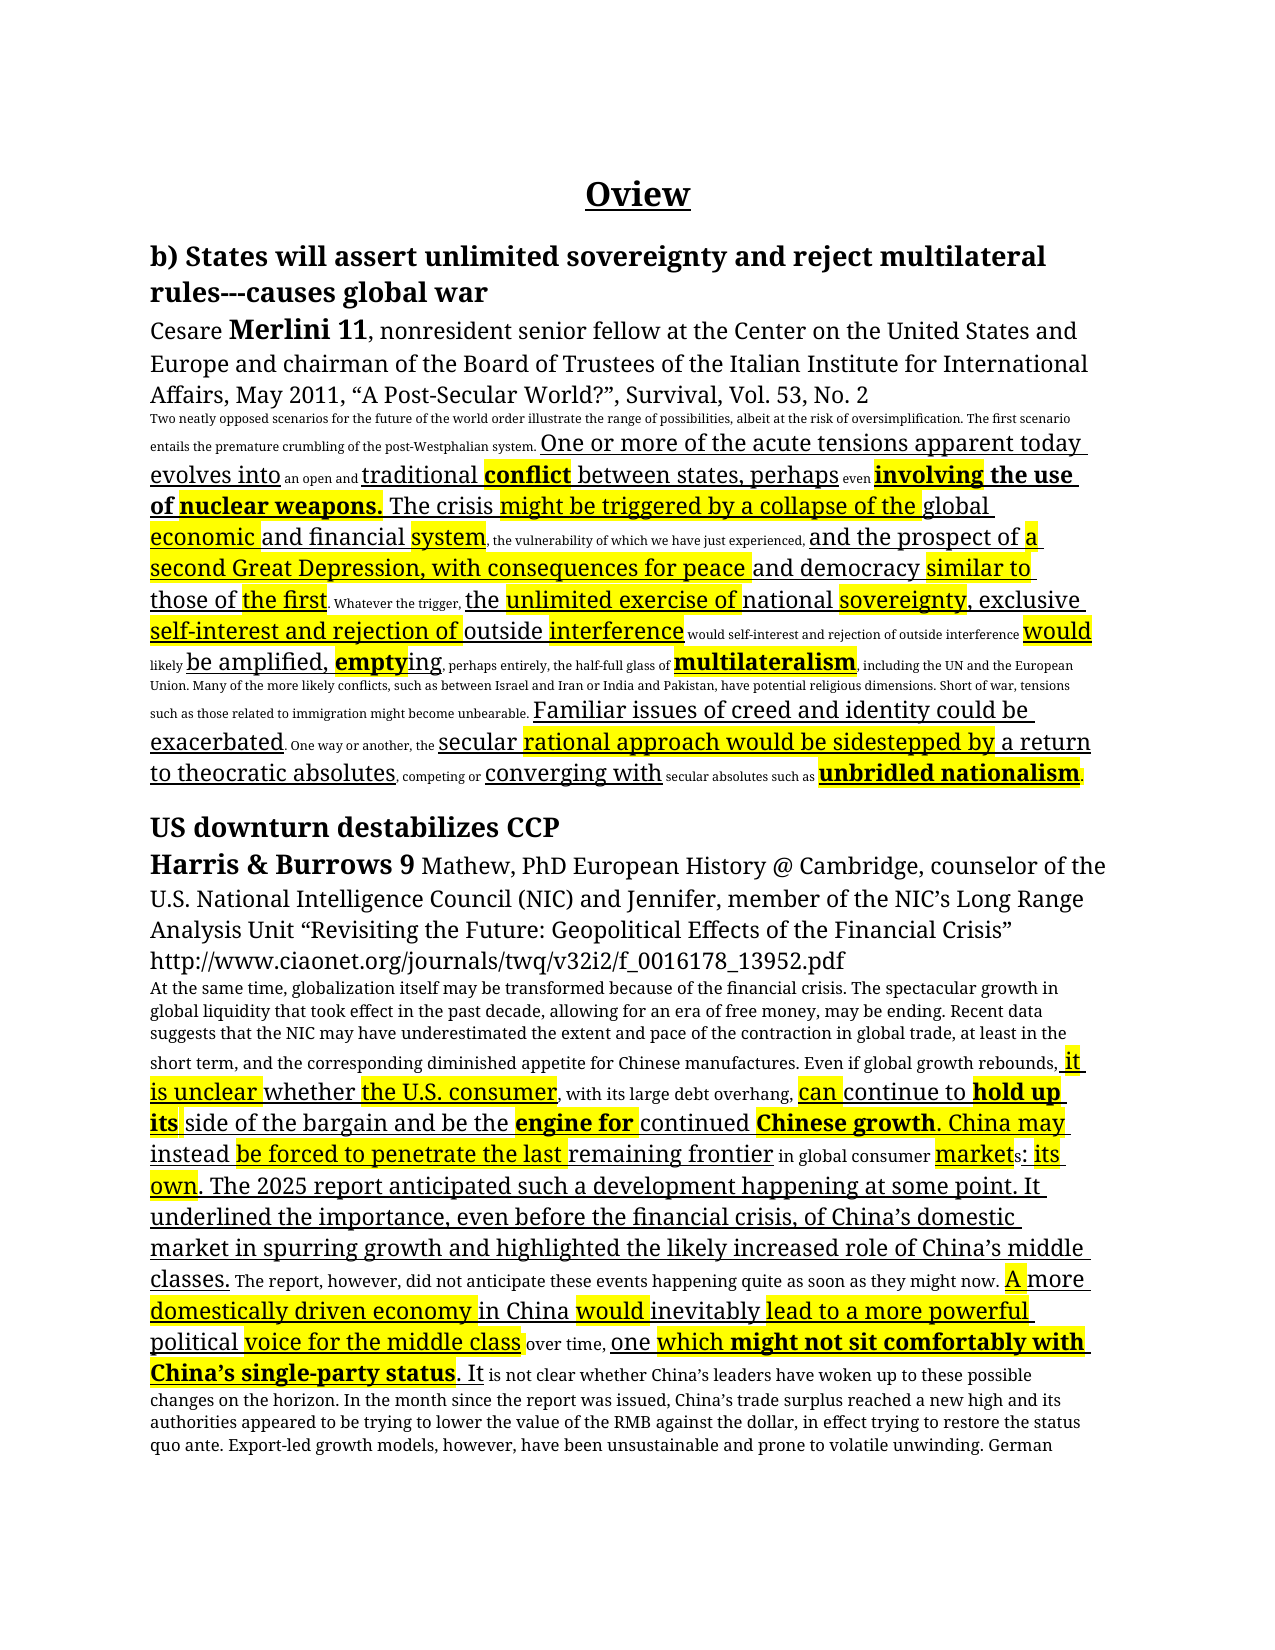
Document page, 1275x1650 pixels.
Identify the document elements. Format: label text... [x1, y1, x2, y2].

text Harris & Burrows 9 Mathew, PhD European History @ Cambridge, counselor of the U.S. National Intelligence Council (NIC) and Jennifer, member of the NIC’s Long Range Analysis Unit “Revisiting the Future: Geopolitical Effects of the Financial Crisis” http://www.ciaonet.org/journals/twq/v32i2/f_0016178_13952.pdf [150, 846, 1125, 976]
subtitle Oview [150, 171, 1125, 216]
subtitle US downturn destabilizes CCP [150, 809, 1125, 846]
text Two neatly opposed scenarios for the future of the world order illustrate the range of possibilities, albeit at the risk of oversimplification. The first scenario entails the premature crumbling of the post-Westphalian system. One or more of the acute tensions apparent today evolves into an open and traditional conflict between states, perhaps even involving the use of nuclear weapons. The crisis might be triggered by a collapse of the global economic and financial system, the vulnerability of which we have just experienced, and the prospect of a second Great Depression, with consequences for peace and democracy similar to those of the first. Whatever the trigger, the unlimited exercise of national sovereignty, exclusive self-interest and rejection of outside interference would self-interest and rejection of outside interference would likely be amplified, emptying, perhaps entirely, the half-full glass of multilateralism, including the UN and the European Union. Many of the more likely conflicts, such as between Israel and Iran or India and Pakistan, have potential religious dimensions. Short of war, tensions such as those related to immigration might become unbearable. Familiar issues of creed and identity could be exacerbated. One way or another, the secular rational approach would be sidestepped by a return to theocratic absolutes, competing or converging with secular absolutes such as unbridled nationalism. [150, 410, 1095, 788]
subtitle b) States will assert unlimited sovereignty and reject multilateral rules---causes global war [150, 237, 1125, 311]
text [150, 976, 1095, 1456]
text Cesare Merlini 11, nonresident senior fellow at the Center on the United States and Europe and chairman of the Board of Trustees of the Italian Institute for International Affairs, May 2011, “A Post-Secular World?”, Survival, Vol. 53, No. 2 [150, 311, 1125, 410]
